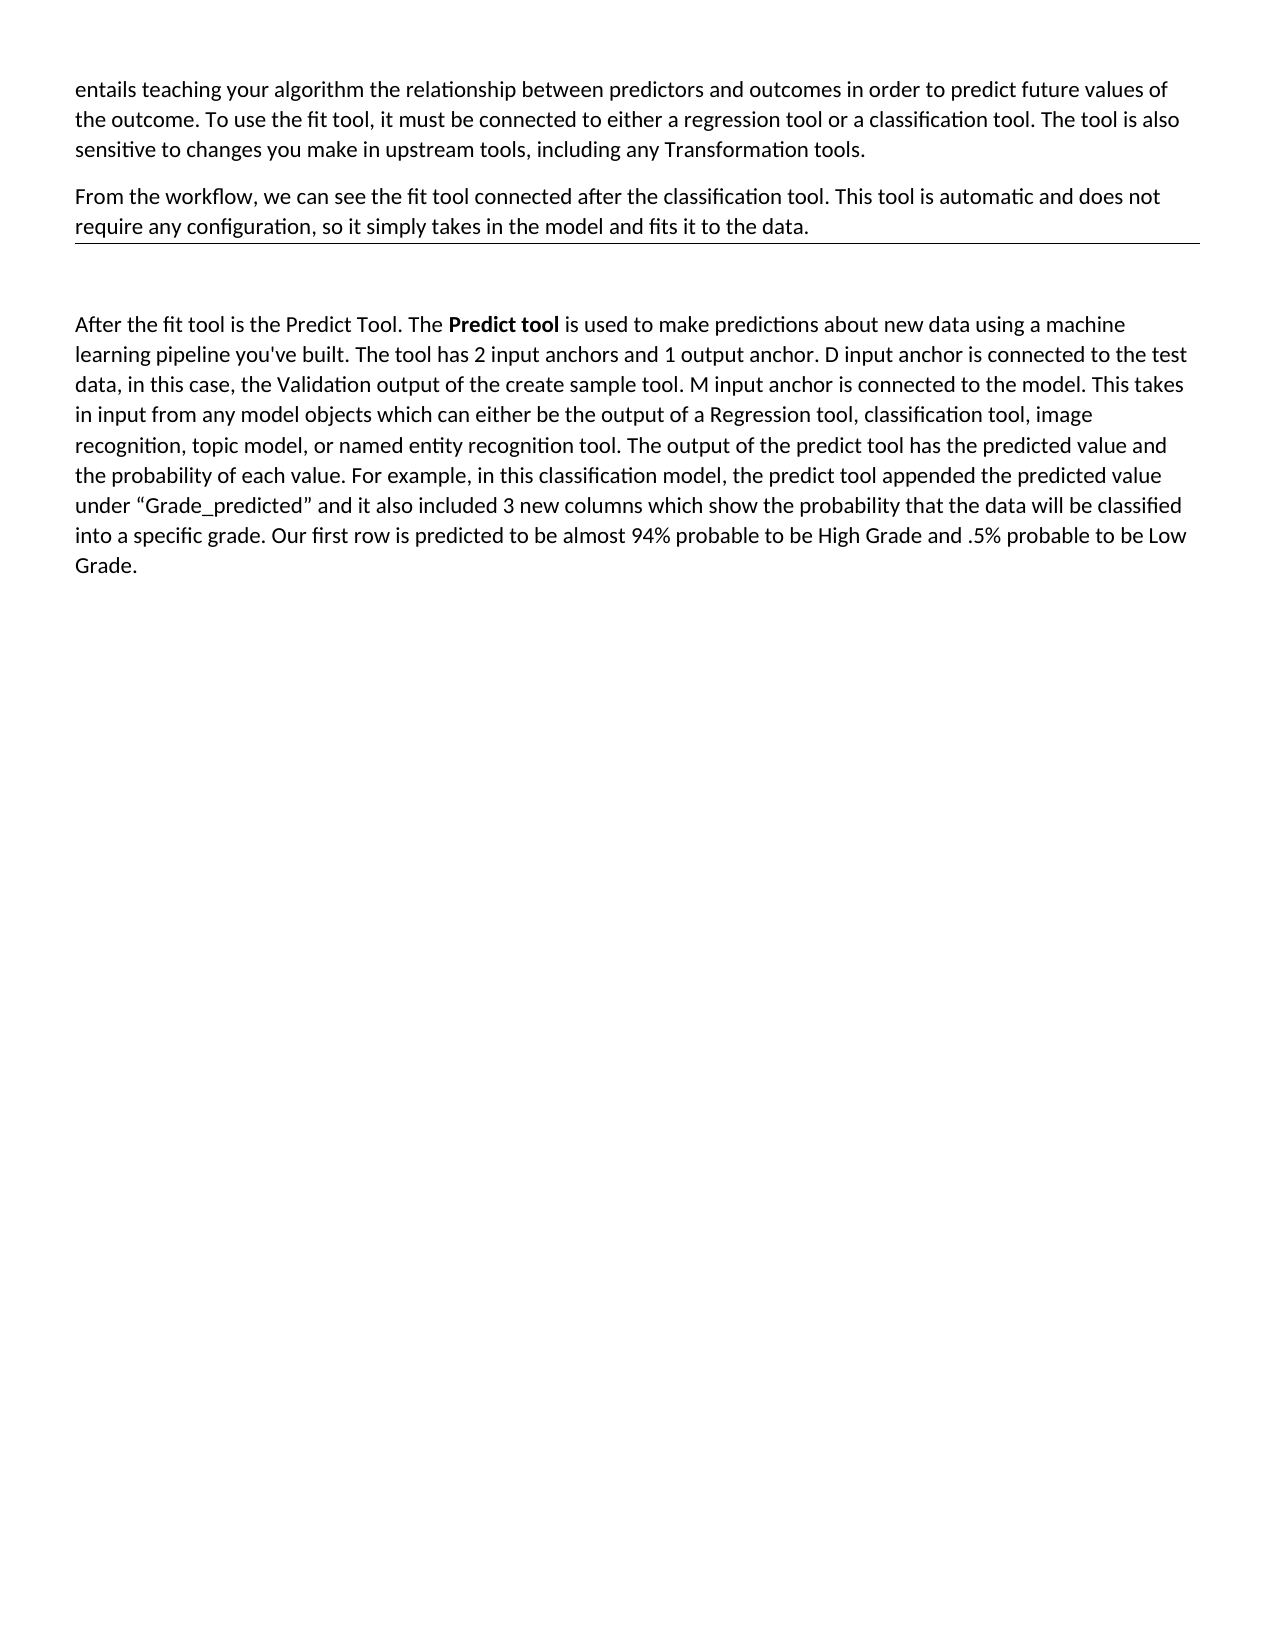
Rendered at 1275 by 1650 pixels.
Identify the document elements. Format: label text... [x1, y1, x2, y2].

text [75, 75, 1200, 163]
text After the fit tool is the Predict Tool. The Predict tool is used to make predictions about new data using a machine learning pipeline you've built. The tool has 2 input anchors and 1 output anchor. D input anchor is connected to the test data, in this case, the Validation output of the create sample tool. M input anchor is connected to the model. This takes in input from any model objects which can either be the output of a Regression tool, classification tool, image recognition, topic model, or named entity recognition tool. The output of the predict tool has the predicted value and the probability of each value. For example, in this classification model, the predict tool appended the predicted value under “Grade_predicted” and it also included 3 new columns which show the probability that the data will be classified into a specific grade. Our first row is predicted to be almost 94% probable to be High Grade and .5% probable to be Low Grade. [75, 310, 1200, 579]
text From the workflow, we can see the fit tool connected after the classification tool. This tool is automatic and does not require any configuration, so it simply takes in the model and fits it to the data. [75, 182, 1200, 243]
